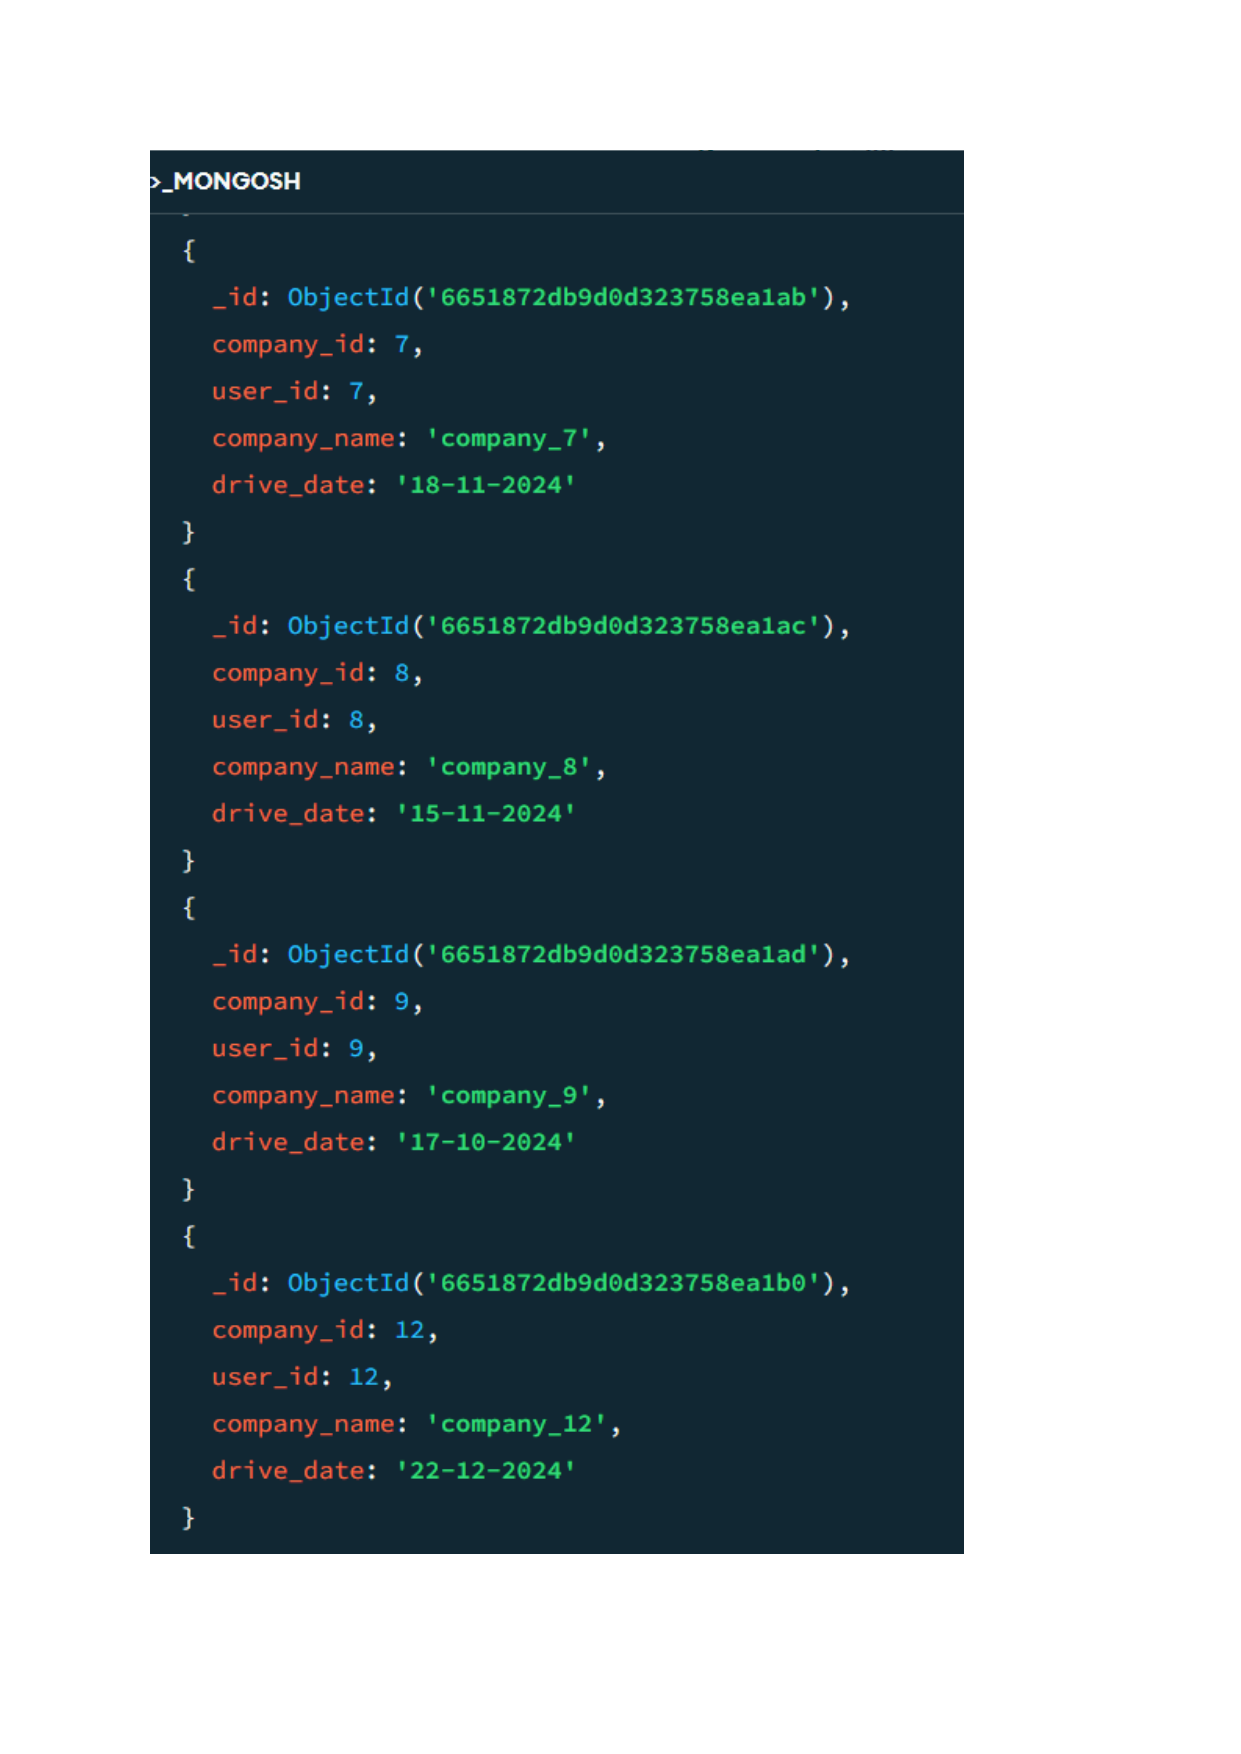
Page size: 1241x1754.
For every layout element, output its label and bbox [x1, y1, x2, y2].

picture [150, 150, 964, 1554]
